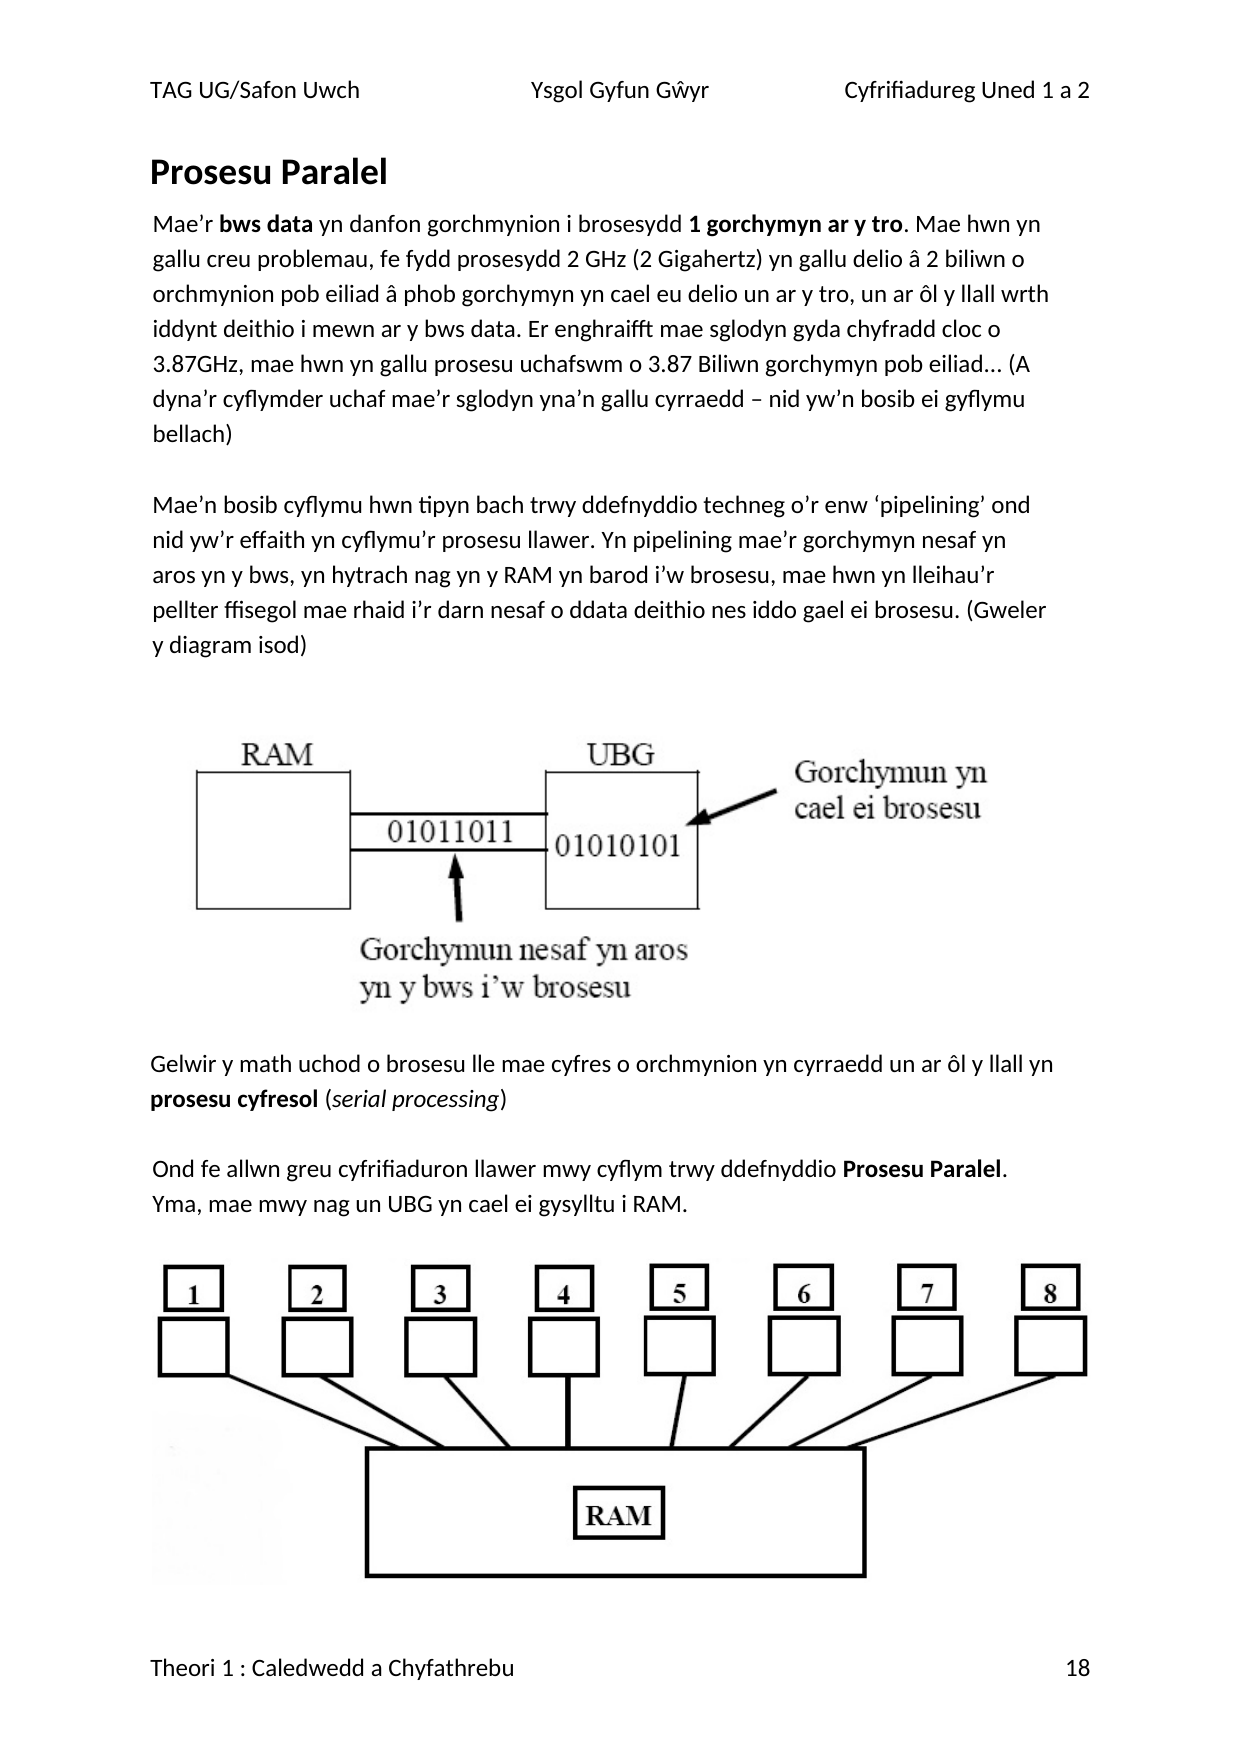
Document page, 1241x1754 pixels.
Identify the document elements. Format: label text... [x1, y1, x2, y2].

text Ond fe allwn greu cyfrifiaduron llawer mwy cyflym trwy ddefnyddio Prosesu Paralel. Yma, mae mwy nag un UBG yn cael ei gysylltu i RAM. [152, 1154, 1053, 1219]
text Mae’n bosib cyflymu hwn tipyn bach trwy ddefnyddio techneg o’r enw ‘pipelining’ ond nid yw’r effaith yn cyflymu’r prosesu llawer. Yn pipelining mae’r gorchymyn nesaf yn aros yn y bws, yn hytrach nag yn y RAM yn barod i’w brosesu, mae hwn yn lleihau’r pellter ffisegol mae rhaid i’r darn nesaf o ddata deithio nes iddo gael ei brosesu. (Gweler y diagram isod) [152, 489, 1053, 659]
picture [152, 1258, 1093, 1585]
text Gelwir y math uchod o brosesu lle mae cyfres o orchmynion yn cyrraedd un ar ôl y llall yn prosesu cyfresol (serial processing) [150, 1049, 1090, 1114]
text Mae’r bws data yn danfon gorchmynion i brosesydd 1 gorchymyn ar y tro. Mae hwn yn gallu creu problemau, fe fydd prosesydd 2 GHz (2 Gigahertz) yn gallu delio â 2 biliwn o orchmynion pob eiliad â phob gorchymyn yn cael eu delio un ar y tro, un ar ôl y llall wrth iddynt deithio i mewn ar y bws data. Er enghraifft mae sglodyn gyda chyfradd cloc o 3.87GHz, mae hwn yn gallu prosesu uchafswm o 3.87 Biliwn gorchymyn pob eiliad... (A dyna’r cyflymder uchaf mae’r sglodyn yna’n gallu cyrraedd – nid yw’n bosib ei gyflymu bellach) [152, 208, 1090, 449]
picture [152, 698, 1032, 1045]
subtitle Prosesu Paralel [150, 148, 1090, 193]
